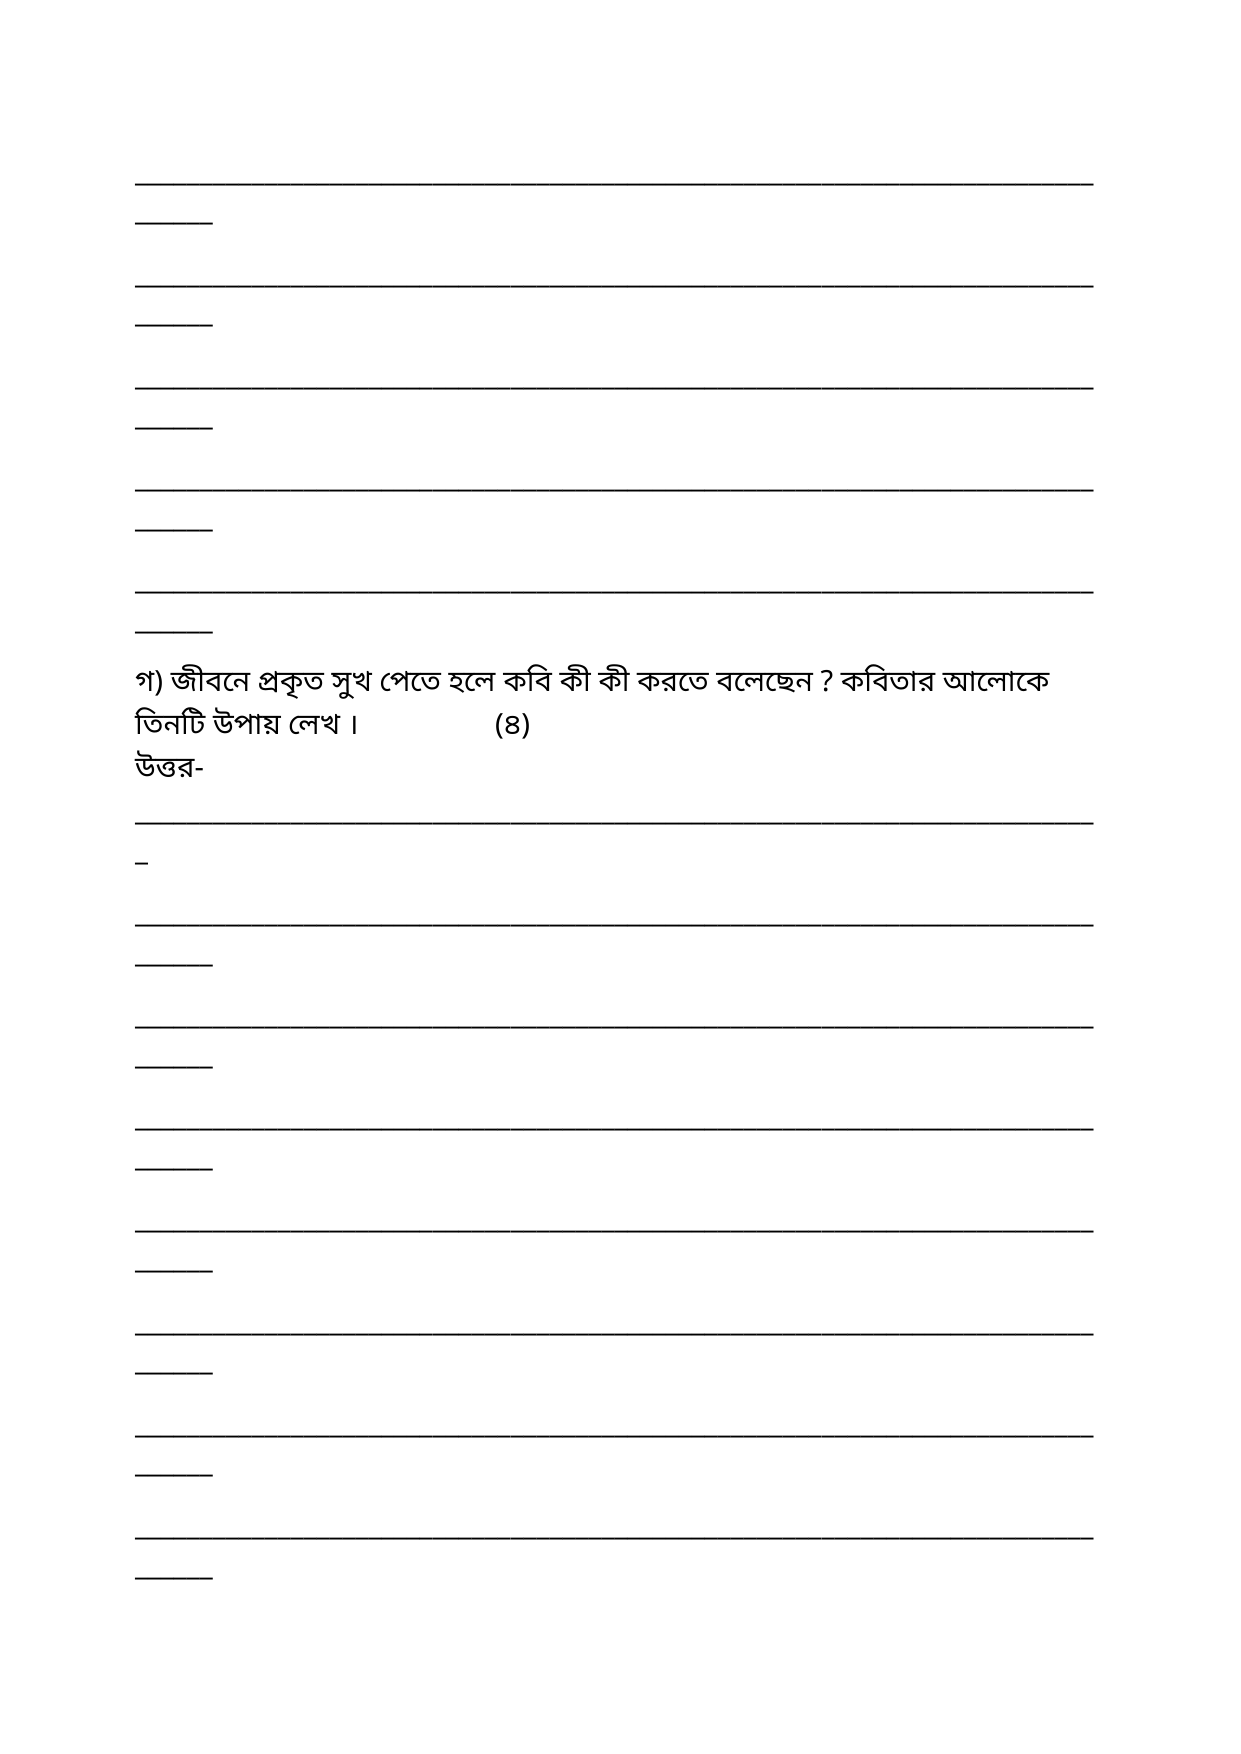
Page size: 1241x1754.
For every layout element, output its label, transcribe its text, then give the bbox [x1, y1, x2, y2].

text ________________________________________________________________________________ [135, 354, 1105, 433]
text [135, 1504, 1105, 1583]
text ________________________________________________________________________________ [135, 558, 1105, 638]
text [135, 1402, 1105, 1481]
text উত্তর- ___________________________________________________________________________ [135, 746, 1105, 869]
text ________________________________________________________________________________ [135, 994, 1105, 1073]
text গ) জীবনে প্রকৃত সুখ পেতে হলে কবি কী কী করতে বলেছেন ? কবিতার আলোকে তিনটি উপায় লেখ । (৪) [135, 660, 1105, 746]
text ________________________________________________________________________________ [135, 456, 1105, 536]
text ________________________________________________________________________________ [135, 1096, 1105, 1175]
text ________________________________________________________________________________ [135, 1300, 1105, 1379]
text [135, 252, 1105, 331]
text ________________________________________________________________________________ [135, 1198, 1105, 1277]
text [135, 150, 1105, 229]
text ________________________________________________________________________________ [135, 892, 1105, 971]
